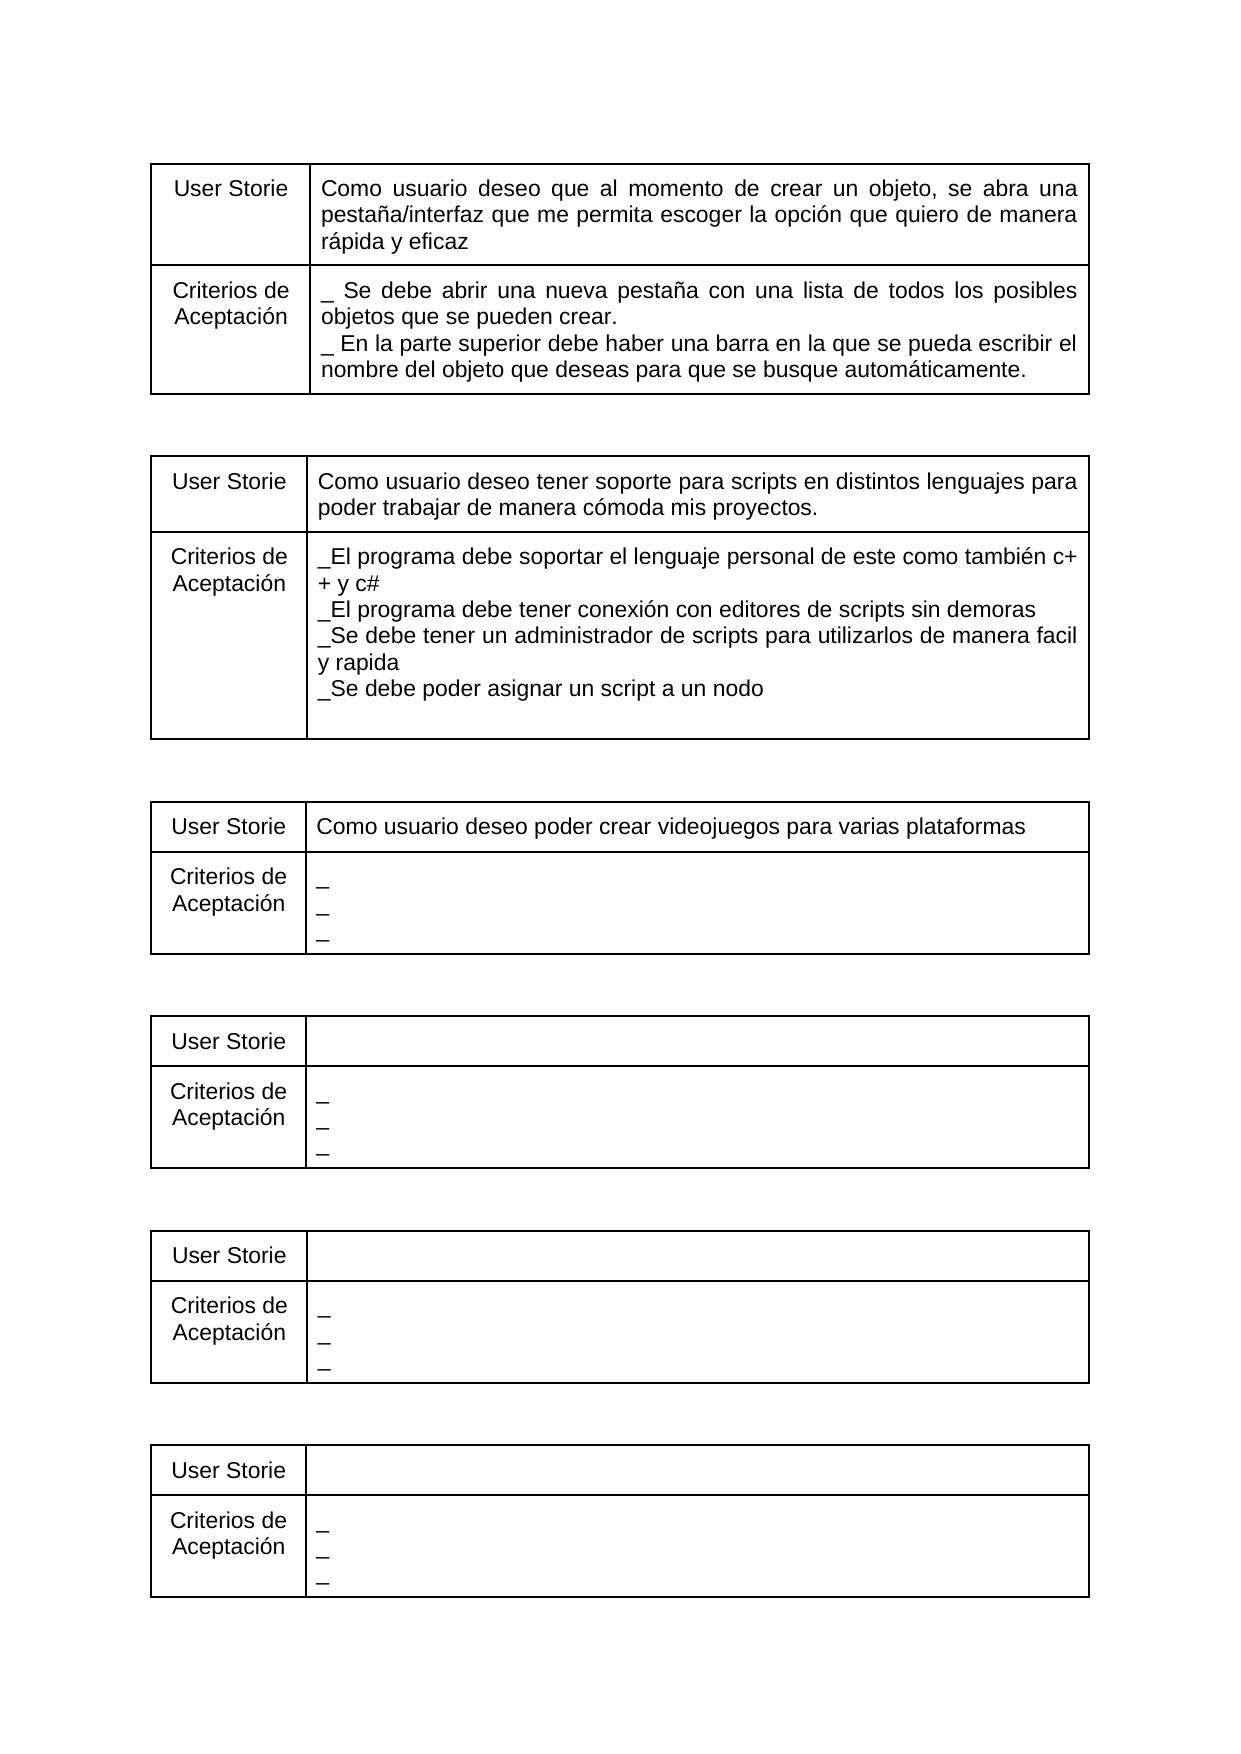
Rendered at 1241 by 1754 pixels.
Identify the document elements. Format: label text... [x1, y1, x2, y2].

table_cell _ _ _ [307, 1067, 1088, 1167]
table_header Como usuario deseo poder crear videojuegos para varias plataformas [307, 803, 1088, 851]
table_cell _ _ _ [307, 853, 1088, 953]
table_header User Storie [152, 1017, 305, 1065]
table_cell _ _ _ [308, 1282, 1088, 1382]
table_cell Criterios de Aceptación [152, 266, 309, 393]
table_cell _El programa debe soportar el lenguaje personal de este como también c++ y c# _El programa debe tener conexión con editores de scripts sin demoras _Se debe tener un administrador de scripts para utilizarlos de manera facil y rapida _Se debe poder asignar un script a un nodo [308, 533, 1088, 738]
table_header User Storie [152, 1232, 306, 1280]
table_header [307, 1446, 1088, 1494]
table_header User Storie [152, 165, 309, 264]
table_header Como usuario deseo que al momento de crear un objeto, se abra una pestaña/interfaz que me permita escoger la opción que quiero de manera rápida y eficaz [311, 165, 1088, 264]
table_header User Storie [152, 803, 305, 851]
table_cell _ _ _ [307, 1496, 1088, 1596]
table_cell Criterios de Aceptación [152, 1282, 306, 1382]
table_cell Criterios de Aceptación [152, 1067, 305, 1167]
table_header [307, 1017, 1088, 1065]
table_cell _ Se debe abrir una nueva pestaña con una lista de todos los posibles objetos que se pueden crear. _ En la parte superior debe haber una barra en la que se pueda escribir el nombre del objeto que deseas para que se busque automáticamente. [311, 266, 1088, 393]
table_header User Storie [152, 457, 306, 531]
table_cell Criterios de Aceptación [152, 1496, 305, 1596]
table_cell Criterios de Aceptación [152, 533, 306, 738]
table_header [308, 1232, 1088, 1280]
table_header User Storie [152, 1446, 305, 1494]
table_cell Criterios de Aceptación [152, 853, 305, 953]
table_header Como usuario deseo tener soporte para scripts en distintos lenguajes para poder trabajar de manera cómoda mis proyectos. [308, 457, 1088, 531]
